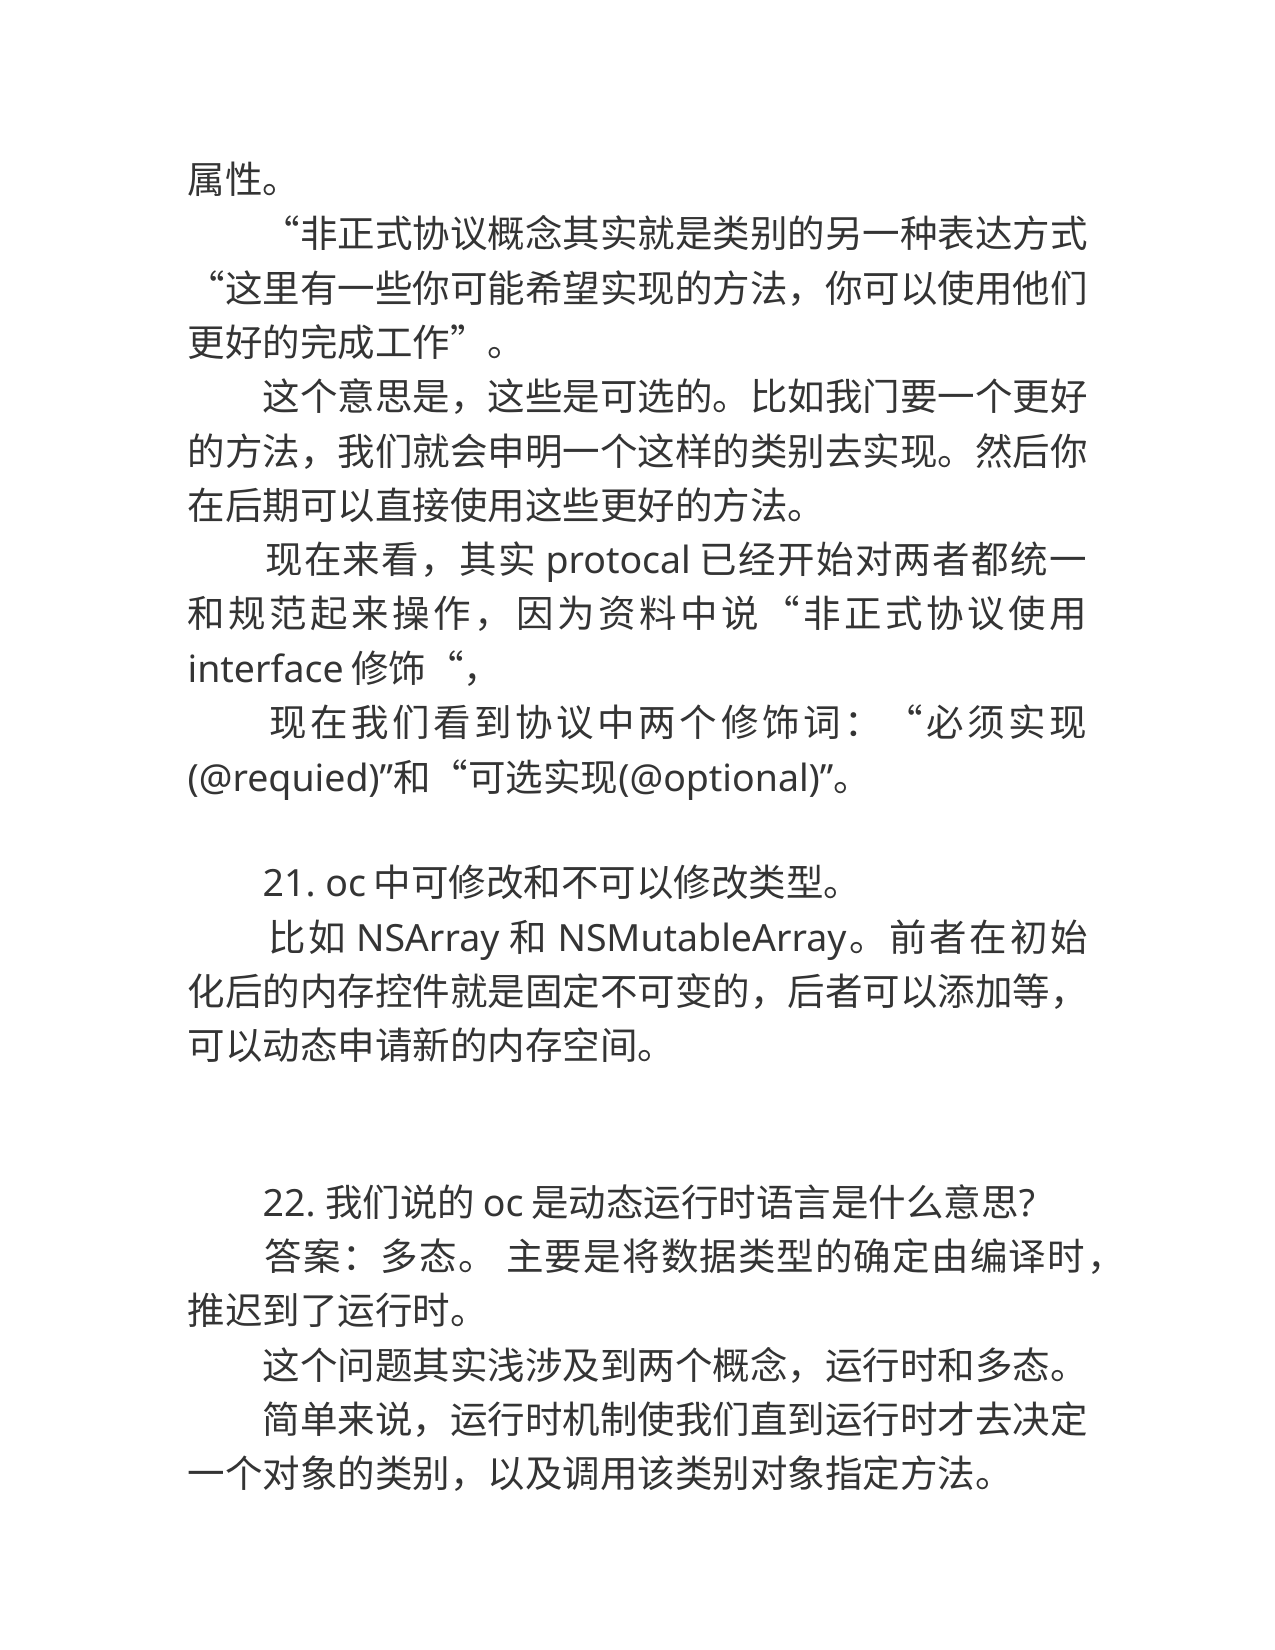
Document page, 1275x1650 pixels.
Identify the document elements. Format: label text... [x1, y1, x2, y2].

text 现在我们看到协议中两个修饰词：“必须实现(@requied)”和“可选实现(@optional)”。 [187, 693, 1087, 802]
text 21. oc中可修改和不可以修改类型。 [187, 853, 1087, 907]
text 简单来说，运行时机制使我们直到运行时才去决定一个对象的类别，以及调用该类别对象指定方法。 [187, 1390, 1087, 1498]
text 这个意思是，这些是可选的。比如我门要一个更好的方法，我们就会申明一个这样的类别去实现。然后你在后期可以直接使用这些更好的方法。 [187, 367, 1087, 530]
text 比如NSArray和NSMutableArray。前者在初始化后的内存控件就是固定不可变的，后者可以添加等，可以动态申请新的内存空间。 [187, 907, 1087, 1070]
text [187, 150, 1087, 204]
text 这个问题其实浅涉及到两个概念，运行时和多态。 [187, 1336, 1087, 1390]
text “非正式协议概念其实就是类别的另一种表达方式“这里有一些你可能希望实现的方法，你可以使用他们更好的完成工作”。 [187, 204, 1087, 367]
text 答案：多态。 主要是将数据类型的确定由编译时，推迟到了运行时。 [187, 1227, 1087, 1336]
text 现在来看，其实protocal已经开始对两者都统一和规范起来操作，因为资料中说“非正式协议使用interface修饰“， [187, 530, 1087, 693]
text 22. 我们说的oc是动态运行时语言是什么意思? [187, 1172, 1087, 1227]
